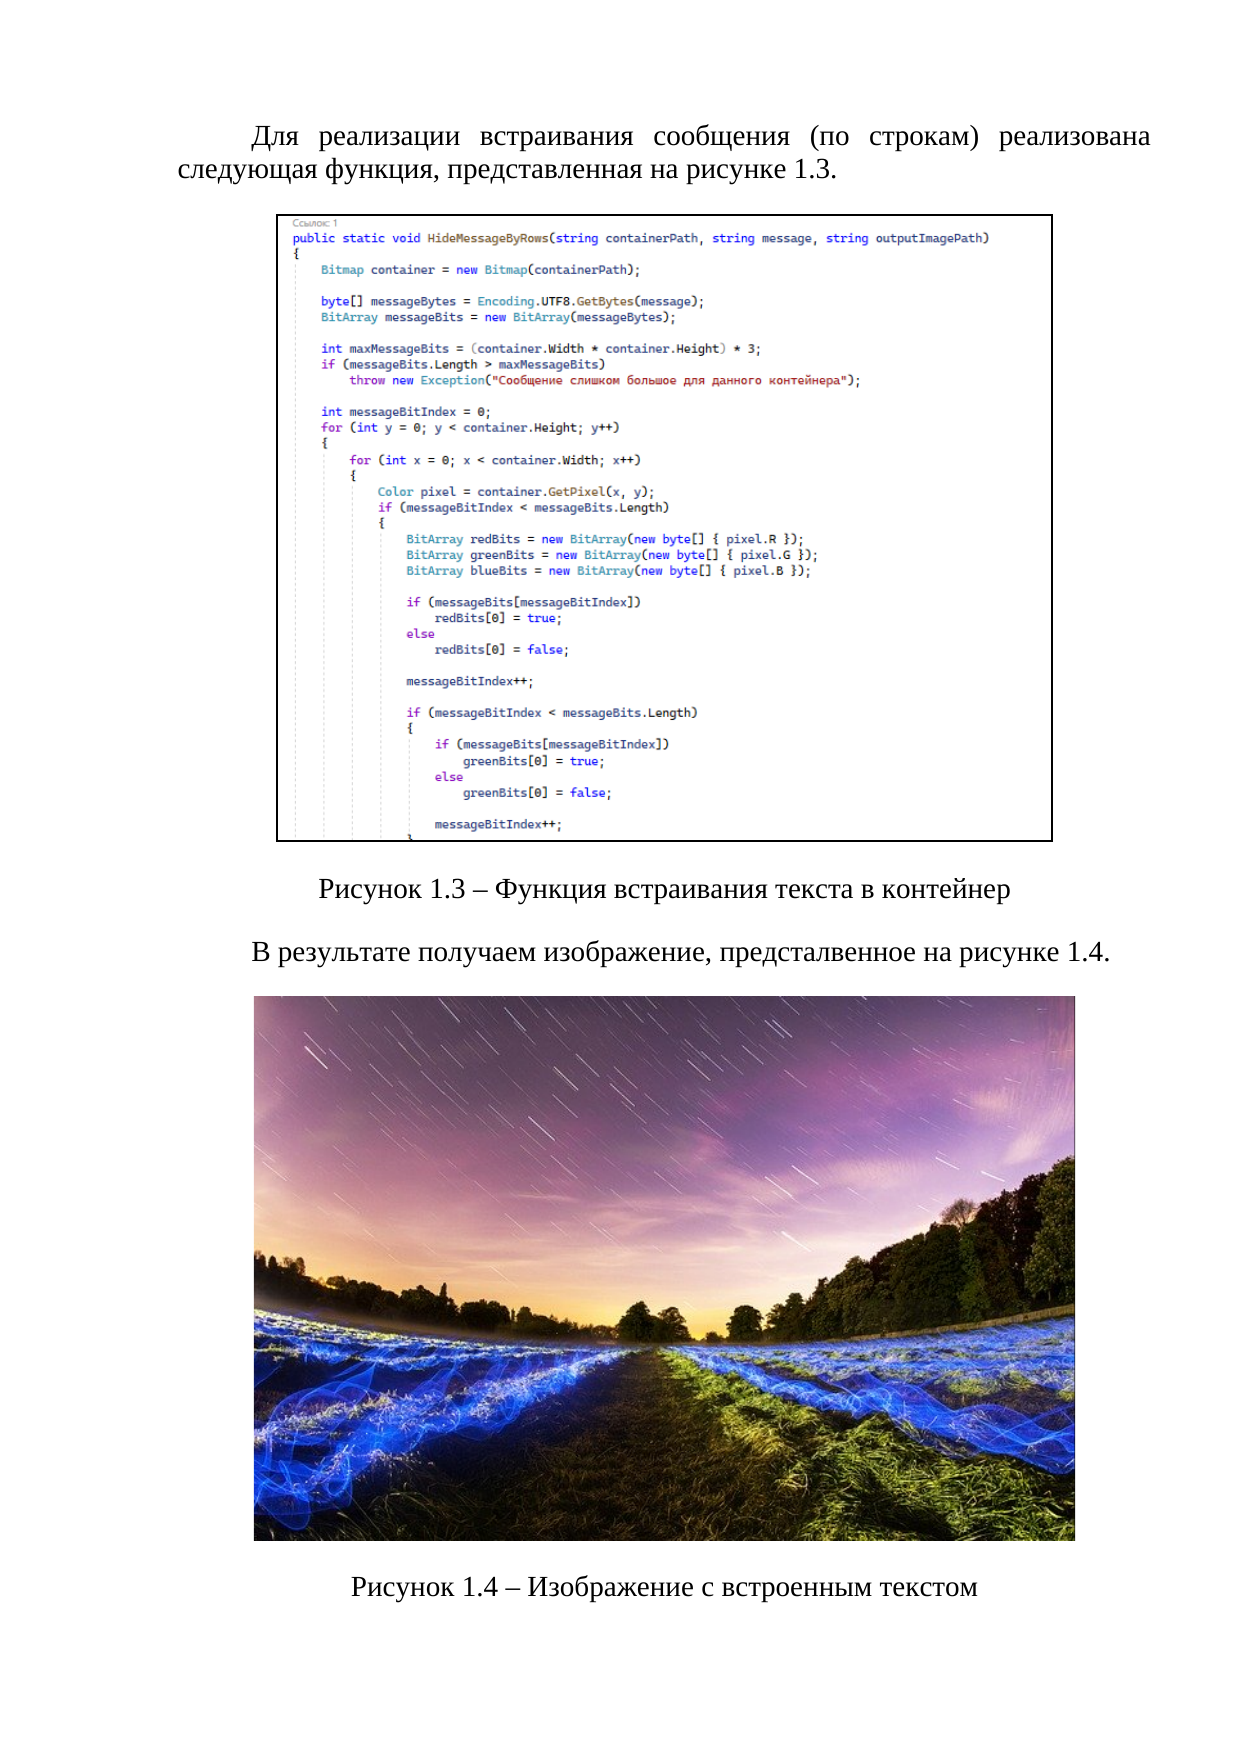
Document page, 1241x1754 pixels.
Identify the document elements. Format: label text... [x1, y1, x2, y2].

picture [253, 996, 1075, 1541]
text В результате получаем изображение, предсталвенное на рисунке 1.4. [177, 934, 1152, 967]
picture [278, 216, 1051, 840]
text Для реализации встраивания сообщения (по строкам) реализована следующая функция, представленная на рисунке 1.3. [177, 118, 1152, 185]
text Рисунок 1.3 – Функция встраивания текста в контейнер [177, 871, 1152, 904]
text Рисунок 1.4 – Изображение с встроенным текстом [177, 1569, 1152, 1603]
